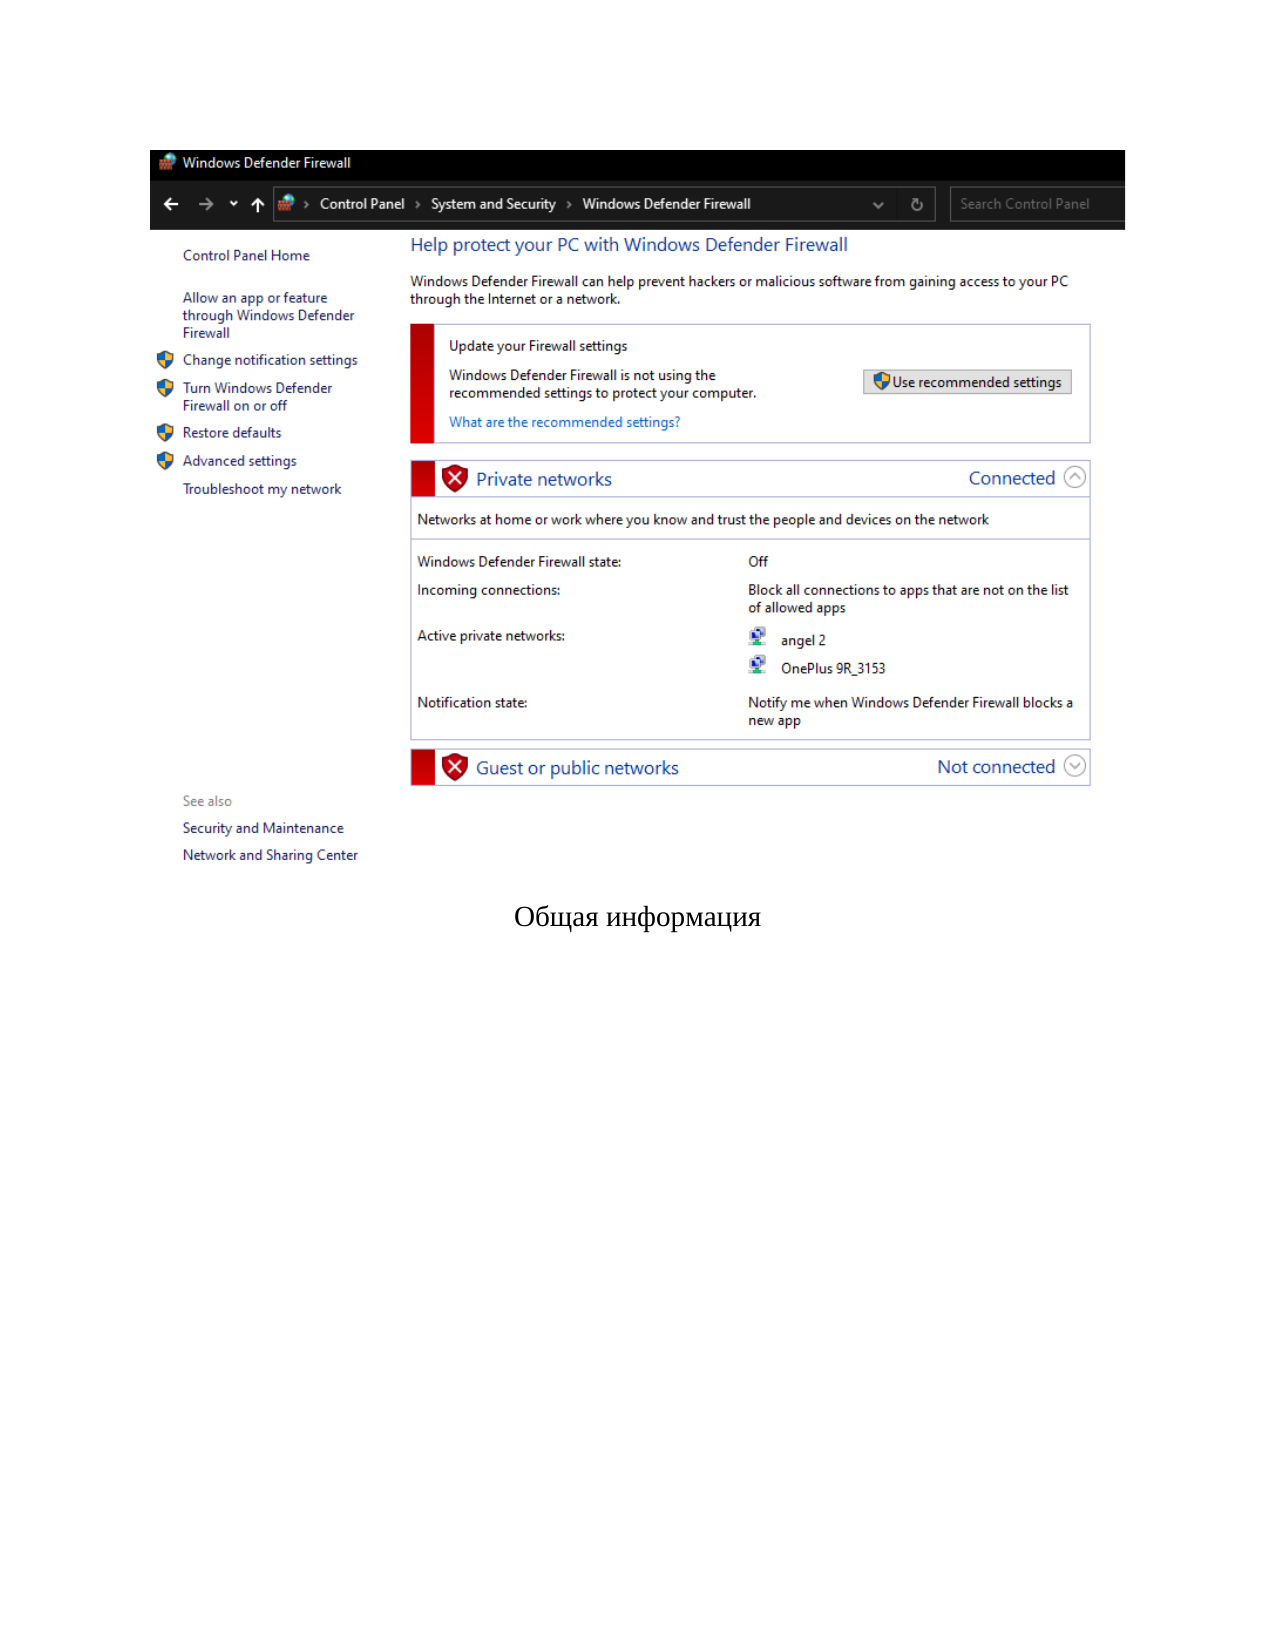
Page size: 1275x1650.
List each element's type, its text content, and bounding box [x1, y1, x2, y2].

text Общая информация [150, 899, 1125, 932]
picture [150, 150, 1125, 880]
